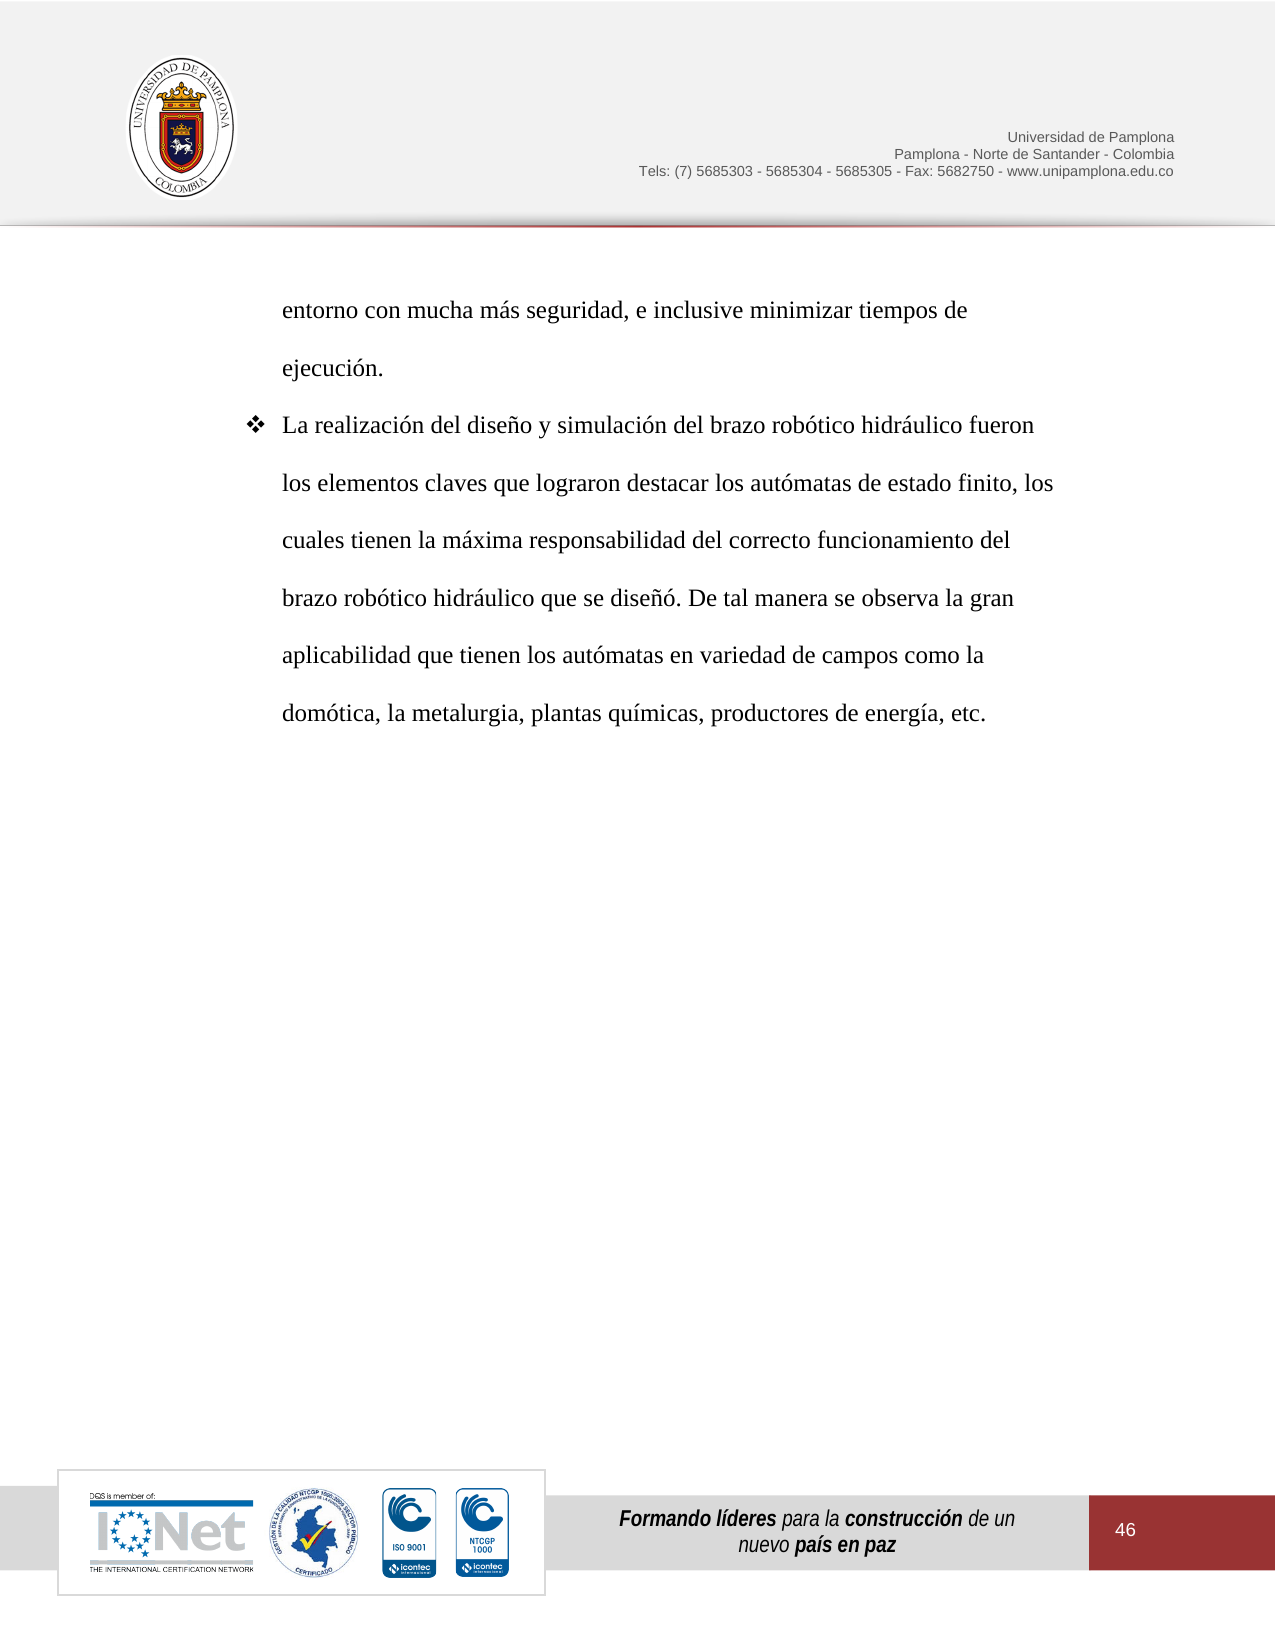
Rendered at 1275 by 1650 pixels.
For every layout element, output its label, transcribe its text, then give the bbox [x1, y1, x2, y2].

picture [264, 1482, 364, 1582]
picture [90, 1493, 254, 1572]
list La realización del diseño y simulación del brazo robótico hidráulico fueron los elementos claves que lograron destacar los autómatas de estado finito, los cuales tienen la máxima responsabilidad del correcto funcionamiento del brazo robótico hidráulico que se diseñó. De tal manera se observa la gran aplicabilidad que tienen los autómatas en variedad de campos como la domótica, la metalurgia, plantas químicas, productores de energía, etc. [244, 410, 1068, 727]
picture [125, 55, 238, 199]
picture [455, 1488, 509, 1577]
picture [382, 1488, 437, 1578]
picture [0, 202, 1275, 252]
